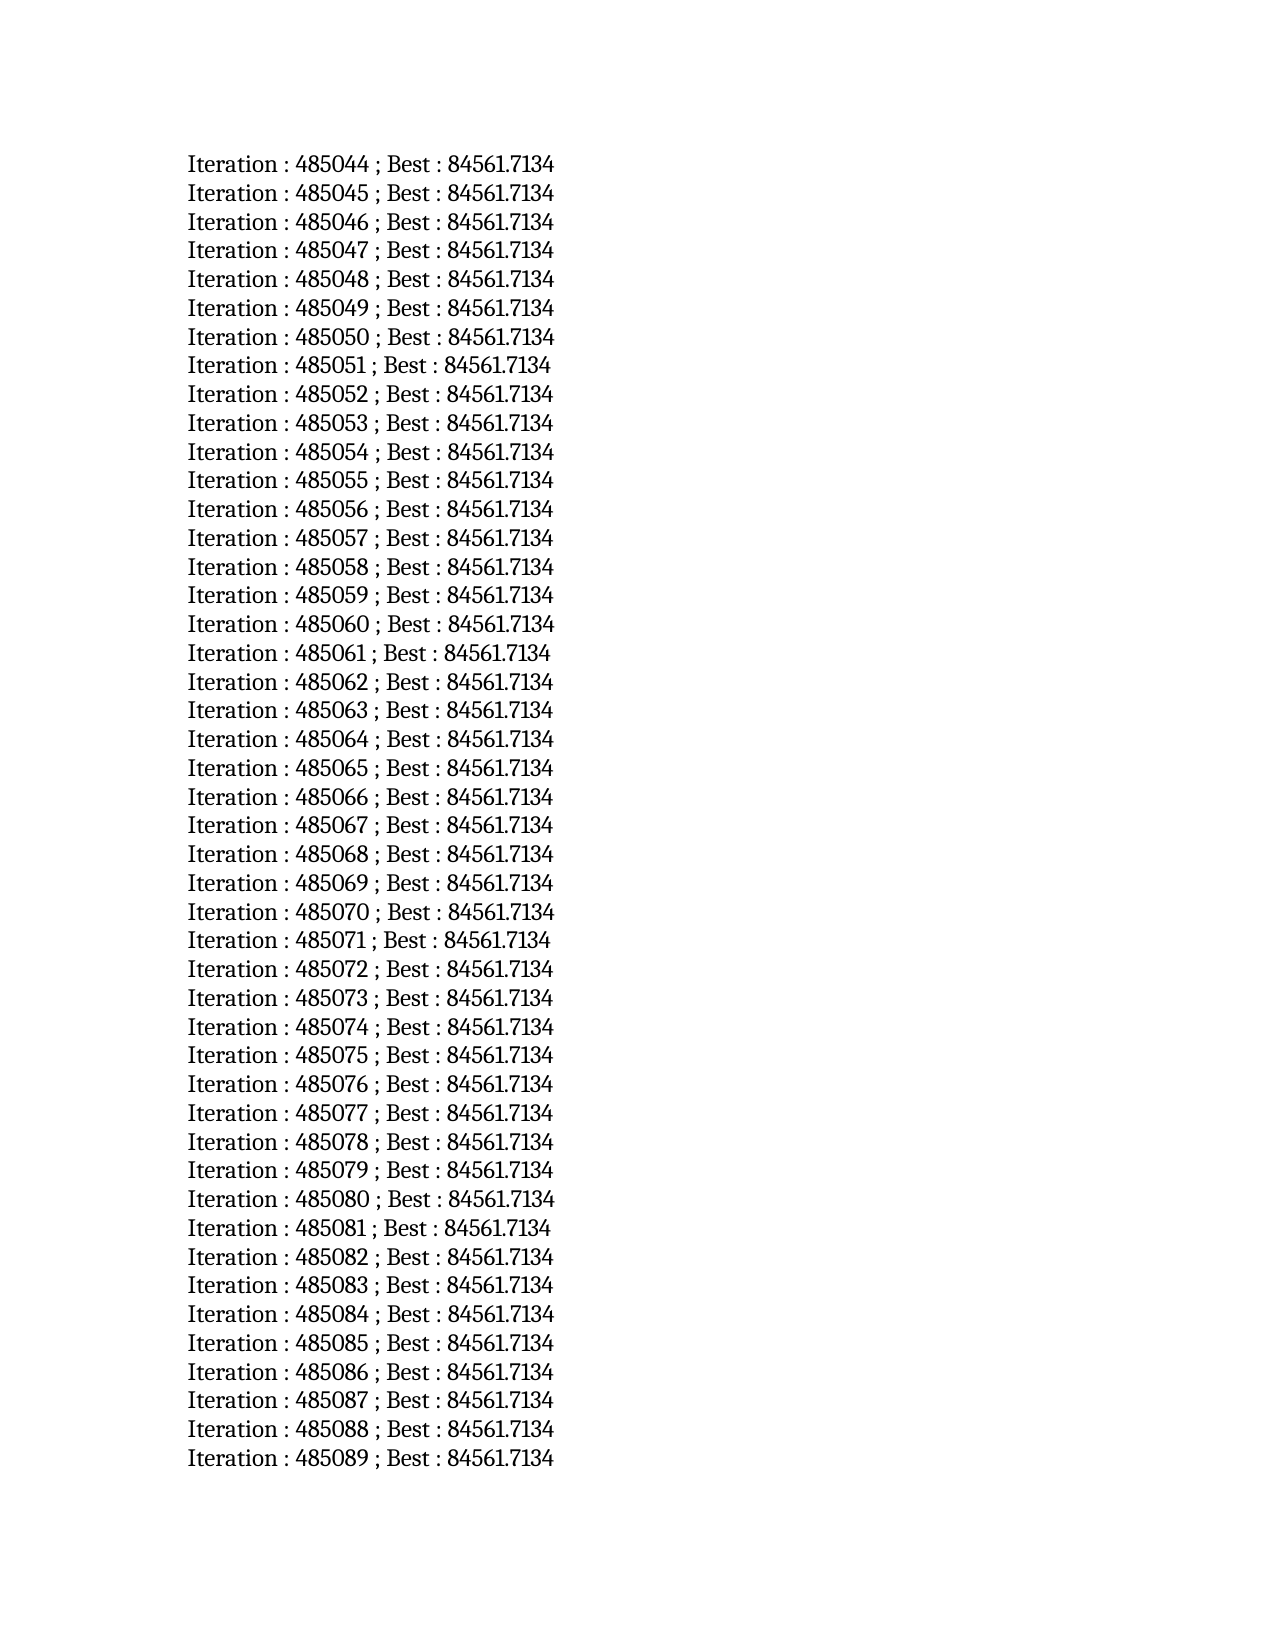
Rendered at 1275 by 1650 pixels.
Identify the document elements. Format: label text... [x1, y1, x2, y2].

text Iteration : 485066 ; Best : 84561.7134 [187, 782, 1087, 811]
text Iteration : 485057 ; Best : 84561.7134 [187, 524, 1087, 552]
text Iteration : 485072 ; Best : 84561.7134 [187, 955, 1087, 984]
text Iteration : 485079 ; Best : 84561.7134 [187, 1156, 1087, 1185]
text Iteration : 485084 ; Best : 84561.7134 [187, 1300, 1087, 1329]
text Iteration : 485087 ; Best : 84561.7134 [187, 1386, 1087, 1415]
text Iteration : 485052 ; Best : 84561.7134 [187, 380, 1087, 409]
text Iteration : 485049 ; Best : 84561.7134 [187, 294, 1087, 322]
text Iteration : 485051 ; Best : 84561.7134 [187, 351, 1087, 380]
text Iteration : 485060 ; Best : 84561.7134 [187, 610, 1087, 639]
text Iteration : 485061 ; Best : 84561.7134 [187, 639, 1087, 667]
text Iteration : 485082 ; Best : 84561.7134 [187, 1242, 1087, 1271]
text Iteration : 485067 ; Best : 84561.7134 [187, 811, 1087, 840]
text Iteration : 485077 ; Best : 84561.7134 [187, 1099, 1087, 1127]
text Iteration : 485058 ; Best : 84561.7134 [187, 552, 1087, 581]
text Iteration : 485045 ; Best : 84561.7134 [187, 179, 1087, 207]
text Iteration : 485088 ; Best : 84561.7134 [187, 1415, 1087, 1444]
text Iteration : 485065 ; Best : 84561.7134 [187, 754, 1087, 782]
text Iteration : 485047 ; Best : 84561.7134 [187, 236, 1087, 265]
text Iteration : 485059 ; Best : 84561.7134 [187, 581, 1087, 610]
text Iteration : 485070 ; Best : 84561.7134 [187, 897, 1087, 926]
text Iteration : 485071 ; Best : 84561.7134 [187, 926, 1087, 955]
text Iteration : 485068 ; Best : 84561.7134 [187, 840, 1087, 869]
text Iteration : 485085 ; Best : 84561.7134 [187, 1329, 1087, 1357]
text Iteration : 485080 ; Best : 84561.7134 [187, 1185, 1087, 1214]
text Iteration : 485050 ; Best : 84561.7134 [187, 322, 1087, 351]
text Iteration : 485044 ; Best : 84561.7134 [187, 150, 1087, 179]
text Iteration : 485064 ; Best : 84561.7134 [187, 725, 1087, 754]
text Iteration : 485063 ; Best : 84561.7134 [187, 696, 1087, 725]
text Iteration : 485053 ; Best : 84561.7134 [187, 409, 1087, 437]
text Iteration : 485062 ; Best : 84561.7134 [187, 667, 1087, 696]
text Iteration : 485056 ; Best : 84561.7134 [187, 495, 1087, 524]
text Iteration : 485073 ; Best : 84561.7134 [187, 984, 1087, 1012]
text Iteration : 485075 ; Best : 84561.7134 [187, 1041, 1087, 1070]
text Iteration : 485086 ; Best : 84561.7134 [187, 1357, 1087, 1386]
text Iteration : 485089 ; Best : 84561.7134 [187, 1444, 1087, 1472]
text Iteration : 485083 ; Best : 84561.7134 [187, 1271, 1087, 1300]
text Iteration : 485074 ; Best : 84561.7134 [187, 1012, 1087, 1041]
text Iteration : 485069 ; Best : 84561.7134 [187, 869, 1087, 897]
text Iteration : 485046 ; Best : 84561.7134 [187, 207, 1087, 236]
text Iteration : 485076 ; Best : 84561.7134 [187, 1070, 1087, 1099]
text Iteration : 485078 ; Best : 84561.7134 [187, 1127, 1087, 1156]
text Iteration : 485055 ; Best : 84561.7134 [187, 466, 1087, 495]
text Iteration : 485054 ; Best : 84561.7134 [187, 437, 1087, 466]
text Iteration : 485081 ; Best : 84561.7134 [187, 1214, 1087, 1242]
text Iteration : 485048 ; Best : 84561.7134 [187, 265, 1087, 294]
